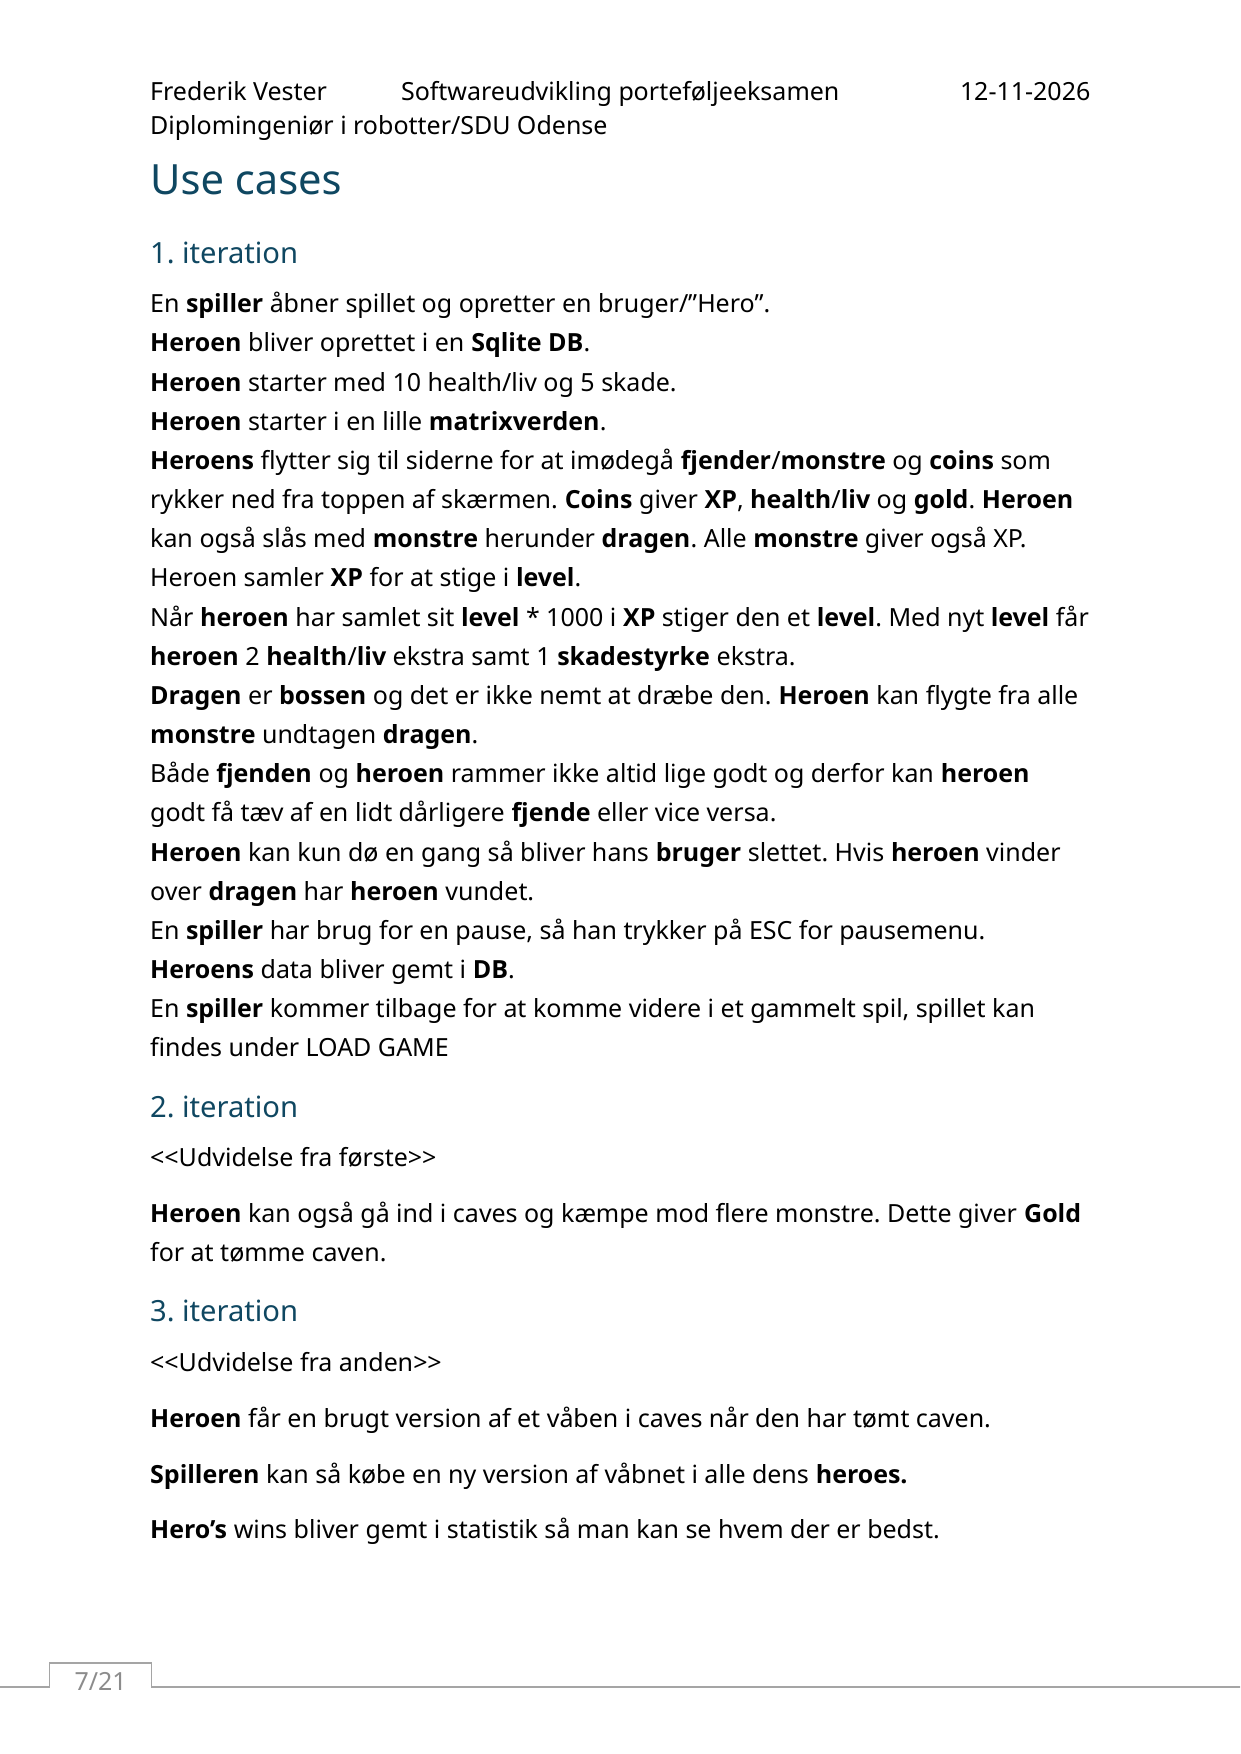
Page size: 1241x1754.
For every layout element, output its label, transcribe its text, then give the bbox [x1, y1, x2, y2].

text Spilleren kan så købe en ny version af våbnet i alle dens heroes. [150, 1456, 1090, 1490]
subtitle 1. iteration [150, 232, 1090, 272]
subtitle Use cases [150, 150, 1090, 207]
text Hero’s wins bliver gemt i statistik så man kan se hvem der er bedst. [150, 1512, 1090, 1546]
subtitle 2. iteration [150, 1086, 1090, 1126]
text <<Udvidelse fra anden>> [150, 1344, 1090, 1379]
subtitle 3. iteration [150, 1291, 1090, 1330]
text En spiller åbner spillet og opretter en bruger/”Hero”. Heroen bliver oprettet i en Sqlite DB. Heroen starter med 10 health/liv og 5 skade. Heroen starter i en lille matrixverden. Heroens flytter sig til siderne for at imødegå fjender/monstre og coins som rykker ned fra toppen af skærmen. Coins giver XP, health/liv og gold. Heroen kan også slås med monstre herunder dragen. Alle monstre giver også XP. Heroen samler XP for at stige i level. Når heroen har samlet sit level * 1000 i XP stiger den et level. Med nyt level får heroen 2 health/liv ekstra samt 1 skadestyrke ekstra. Dragen er bossen og det er ikke nemt at dræbe den. Heroen kan flygte fra alle monstre undtagen dragen. Både fjenden og heroen rammer ikke altid lige godt og derfor kan heroen godt få tæv af en lidt dårligere fjende eller vice versa. Heroen kan kun dø en gang så bliver hans bruger slettet. Hvis heroen vinder over dragen har heroen vundet. En spiller har brug for en pause, så han trykker på ESC for pausemenu. Heroens data bliver gemt i DB. En spiller kommer tilbage for at komme videre i et gammelt spil, spillet kan findes under LOAD GAME [150, 286, 1090, 1064]
text Heroen kan også gå ind i caves og kæmpe mod flere monstre. Dette giver Gold for at tømme caven. [150, 1196, 1090, 1269]
text Heroen får en brugt version af et våben i caves når den har tømt caven. [150, 1400, 1090, 1434]
text <<Udvidelse fra første>> [150, 1140, 1090, 1174]
